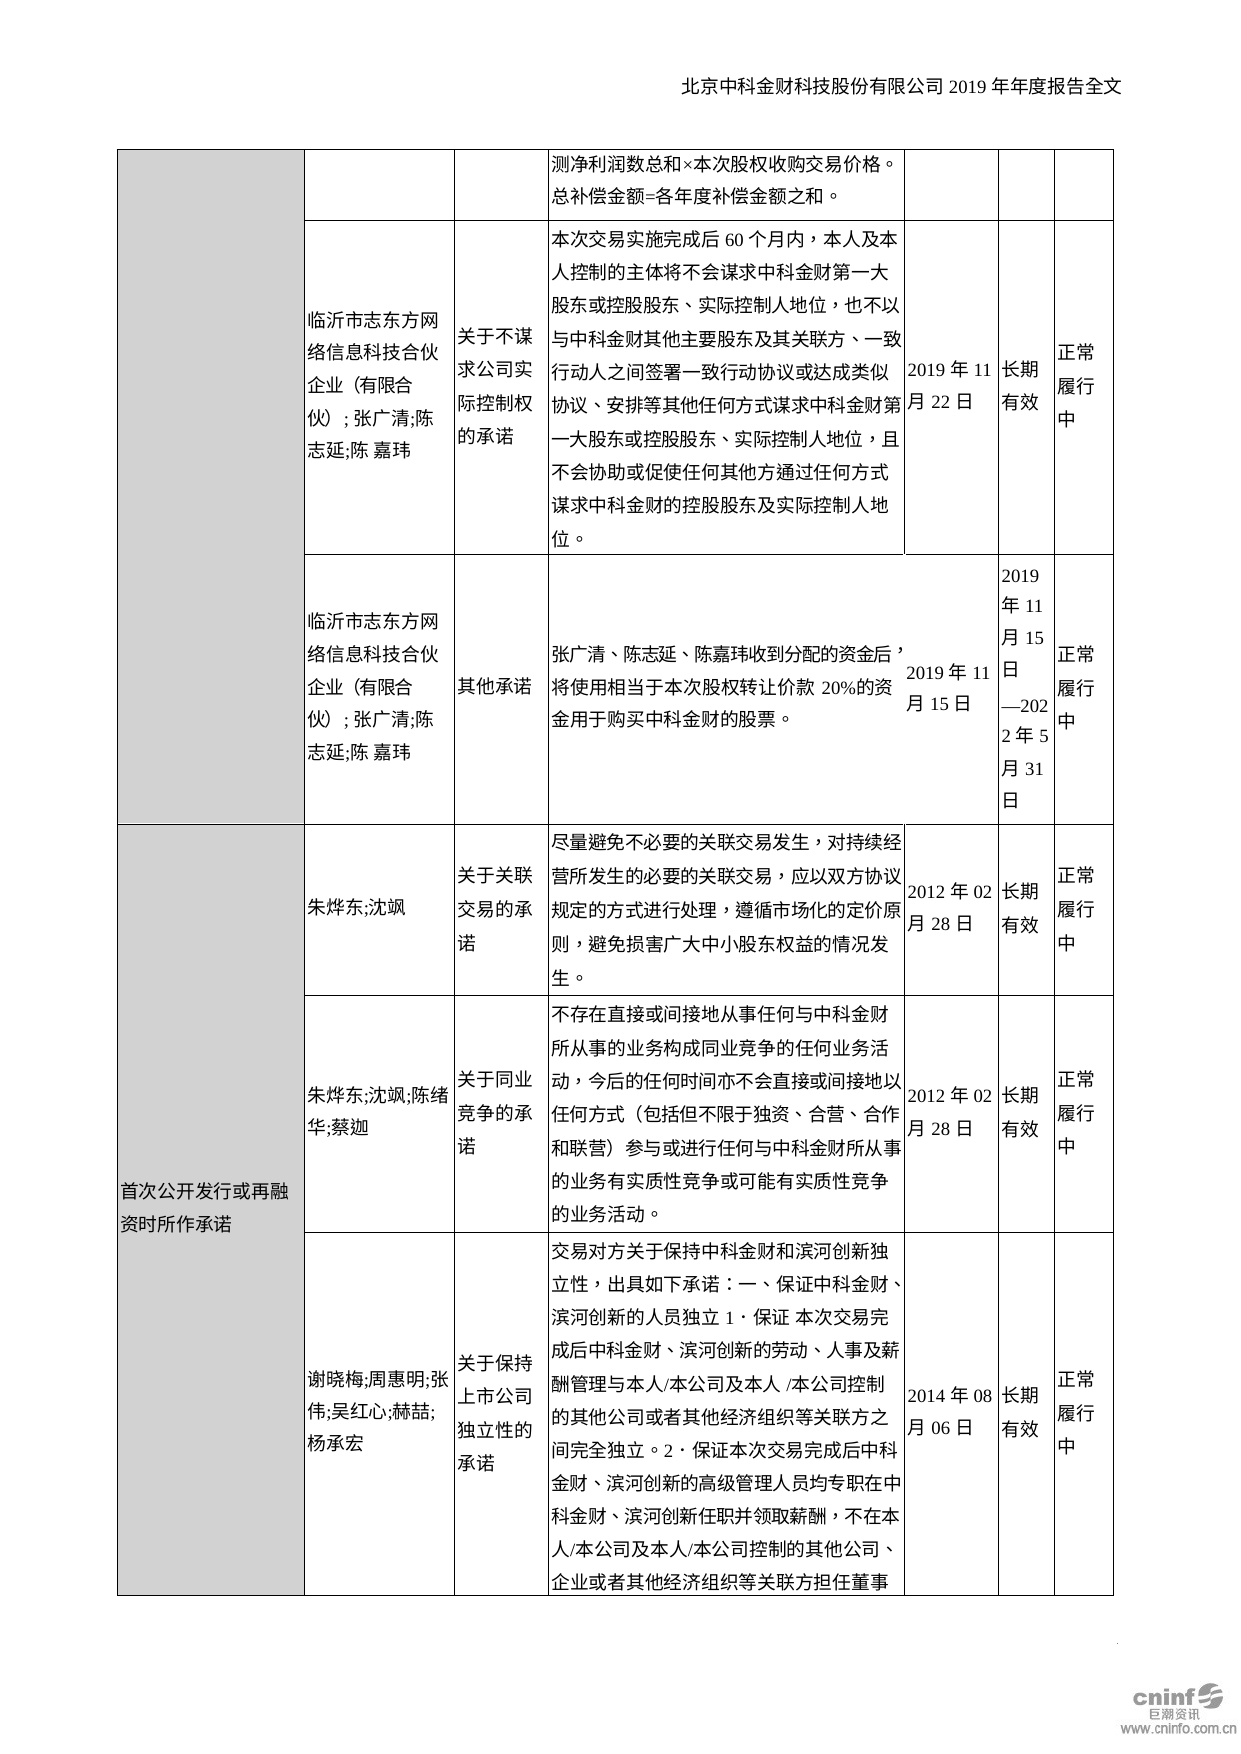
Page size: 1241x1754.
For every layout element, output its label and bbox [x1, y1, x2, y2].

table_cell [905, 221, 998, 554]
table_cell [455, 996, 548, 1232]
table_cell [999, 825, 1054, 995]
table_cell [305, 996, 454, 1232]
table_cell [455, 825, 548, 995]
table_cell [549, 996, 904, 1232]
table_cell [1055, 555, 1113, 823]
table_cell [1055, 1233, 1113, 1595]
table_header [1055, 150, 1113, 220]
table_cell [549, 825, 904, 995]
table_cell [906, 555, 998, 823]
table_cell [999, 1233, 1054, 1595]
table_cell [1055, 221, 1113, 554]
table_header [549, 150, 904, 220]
picture [1115, 1680, 1240, 1737]
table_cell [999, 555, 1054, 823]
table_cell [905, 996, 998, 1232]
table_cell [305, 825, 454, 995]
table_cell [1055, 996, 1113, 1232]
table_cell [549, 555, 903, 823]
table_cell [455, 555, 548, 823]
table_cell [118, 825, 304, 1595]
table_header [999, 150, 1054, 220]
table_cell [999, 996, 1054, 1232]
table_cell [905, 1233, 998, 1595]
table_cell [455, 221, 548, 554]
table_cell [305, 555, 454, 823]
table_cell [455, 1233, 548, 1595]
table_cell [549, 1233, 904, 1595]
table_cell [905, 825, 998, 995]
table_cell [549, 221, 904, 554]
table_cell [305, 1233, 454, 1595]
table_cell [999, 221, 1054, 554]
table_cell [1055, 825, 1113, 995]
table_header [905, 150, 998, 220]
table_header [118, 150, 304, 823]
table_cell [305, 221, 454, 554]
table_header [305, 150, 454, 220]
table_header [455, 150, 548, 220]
